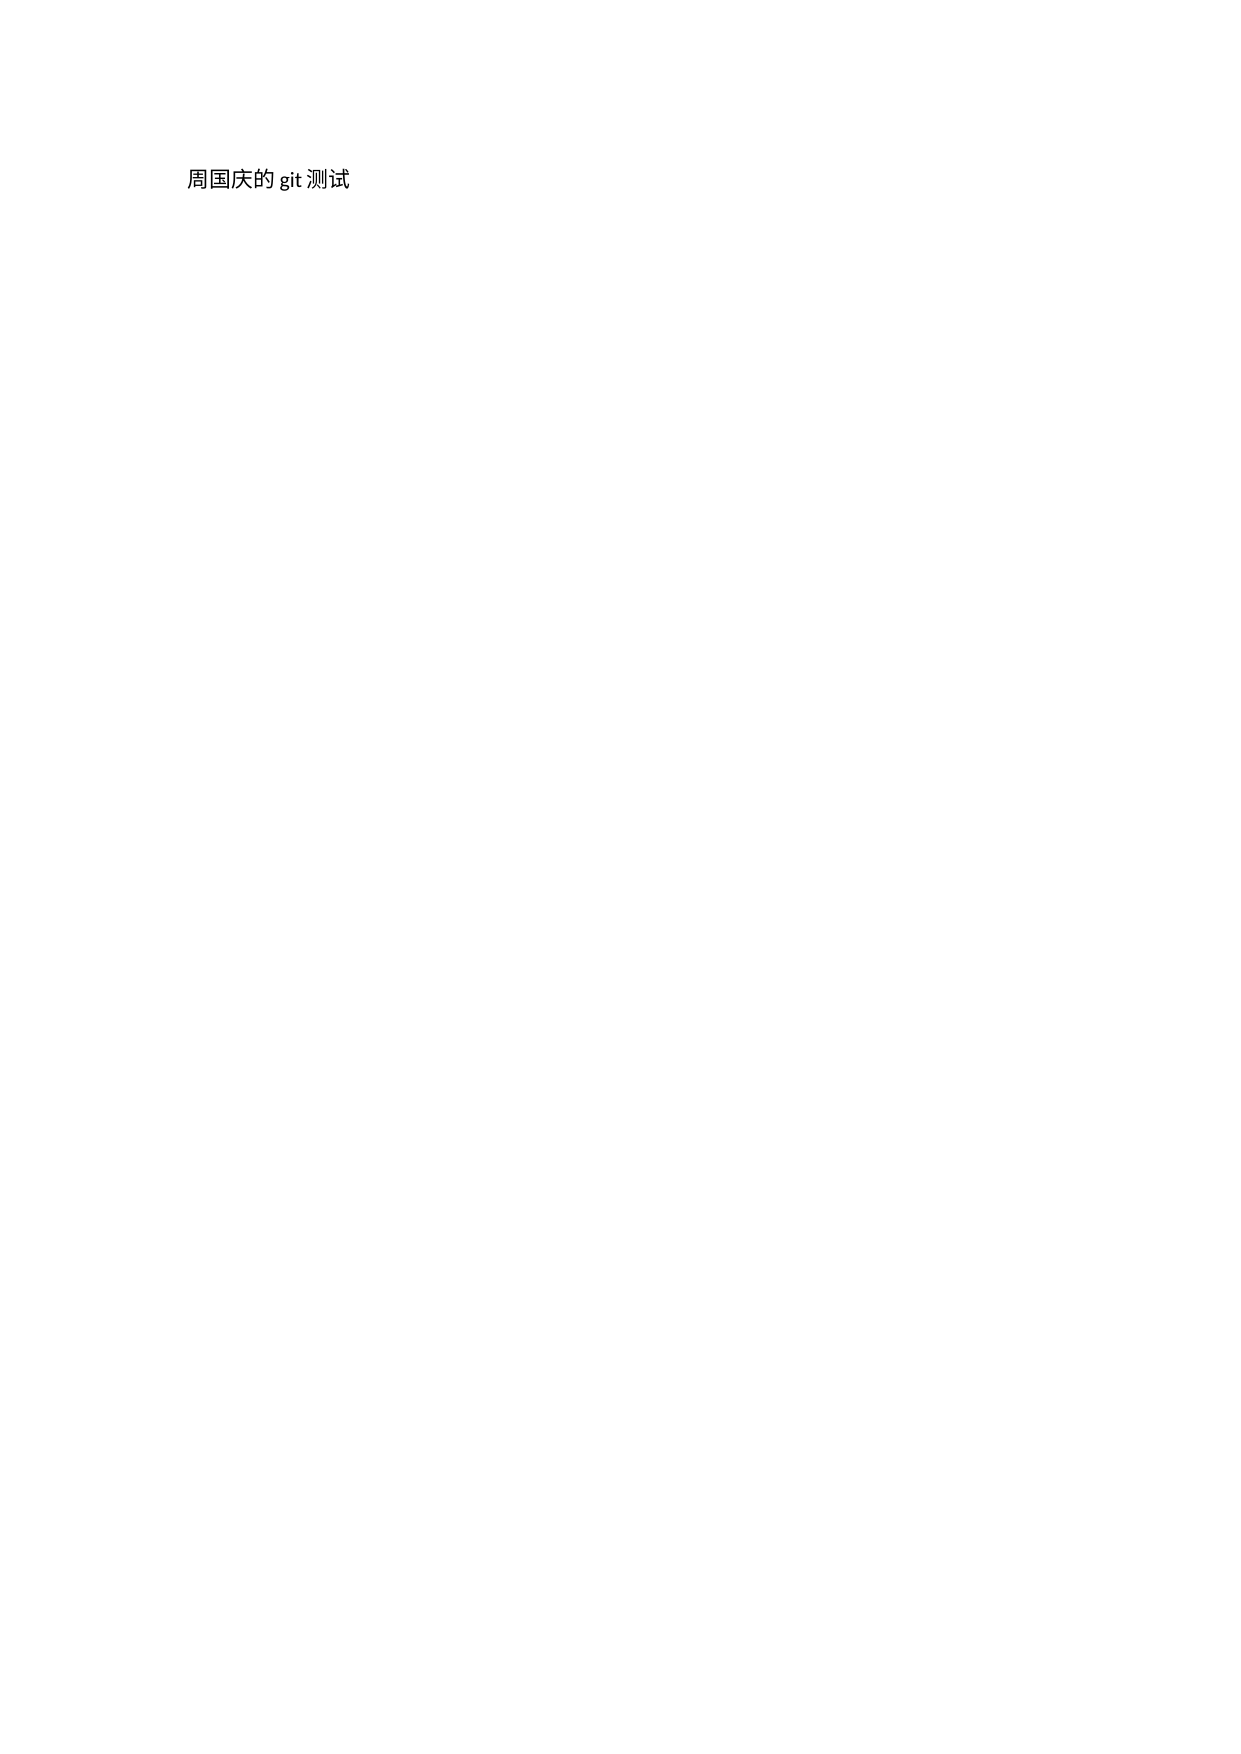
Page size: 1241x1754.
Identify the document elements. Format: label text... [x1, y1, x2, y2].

text 周国庆的git测试 [187, 162, 1053, 194]
